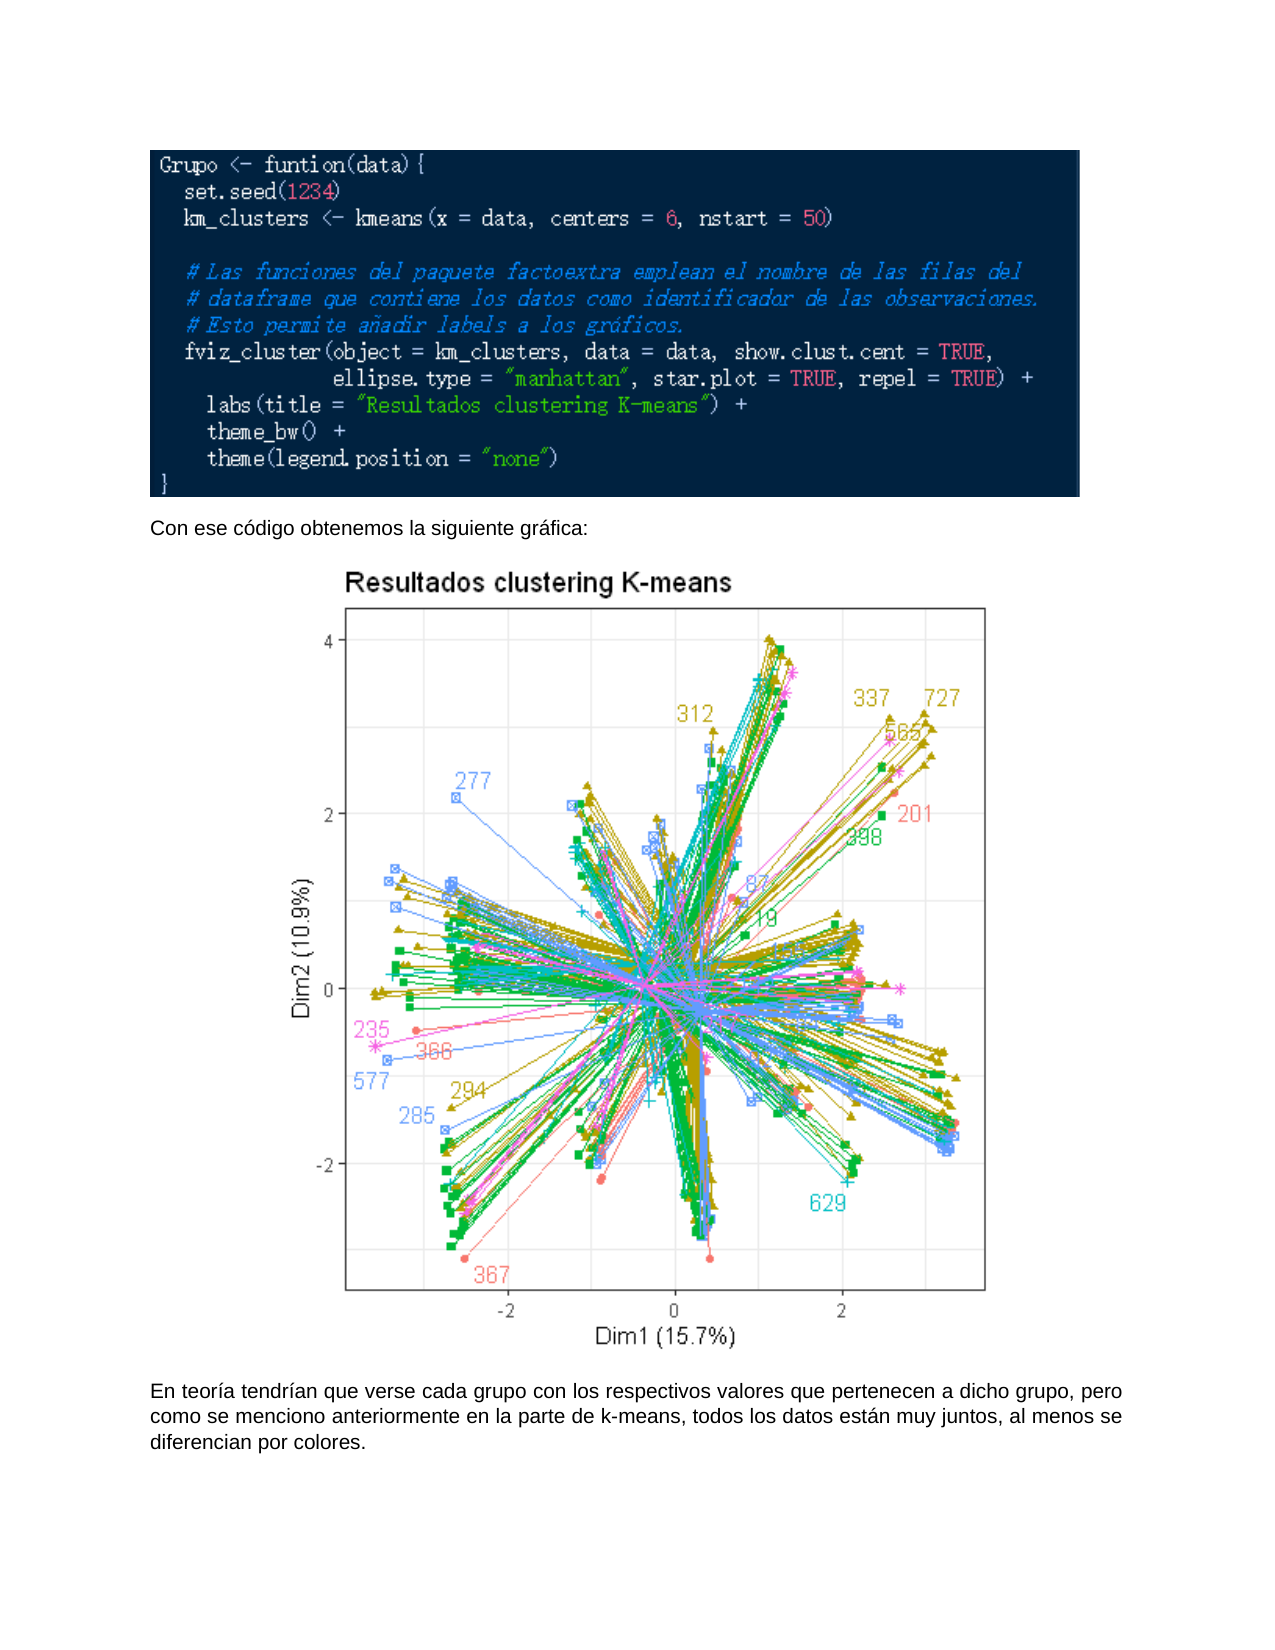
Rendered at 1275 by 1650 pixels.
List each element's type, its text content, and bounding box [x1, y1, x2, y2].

picture [150, 150, 1080, 497]
text En teoría tendrían que verse cada grupo con los respectivos valores que pertenecen a dicho grupo, pero como se menciono anteriormente en la parte de k-means, todos los datos están muy juntos, al menos se diferencian por colores. [150, 1378, 1125, 1454]
picture [278, 558, 997, 1360]
text Con ese código obtenemos la siguiente gráfica: [150, 516, 1125, 540]
